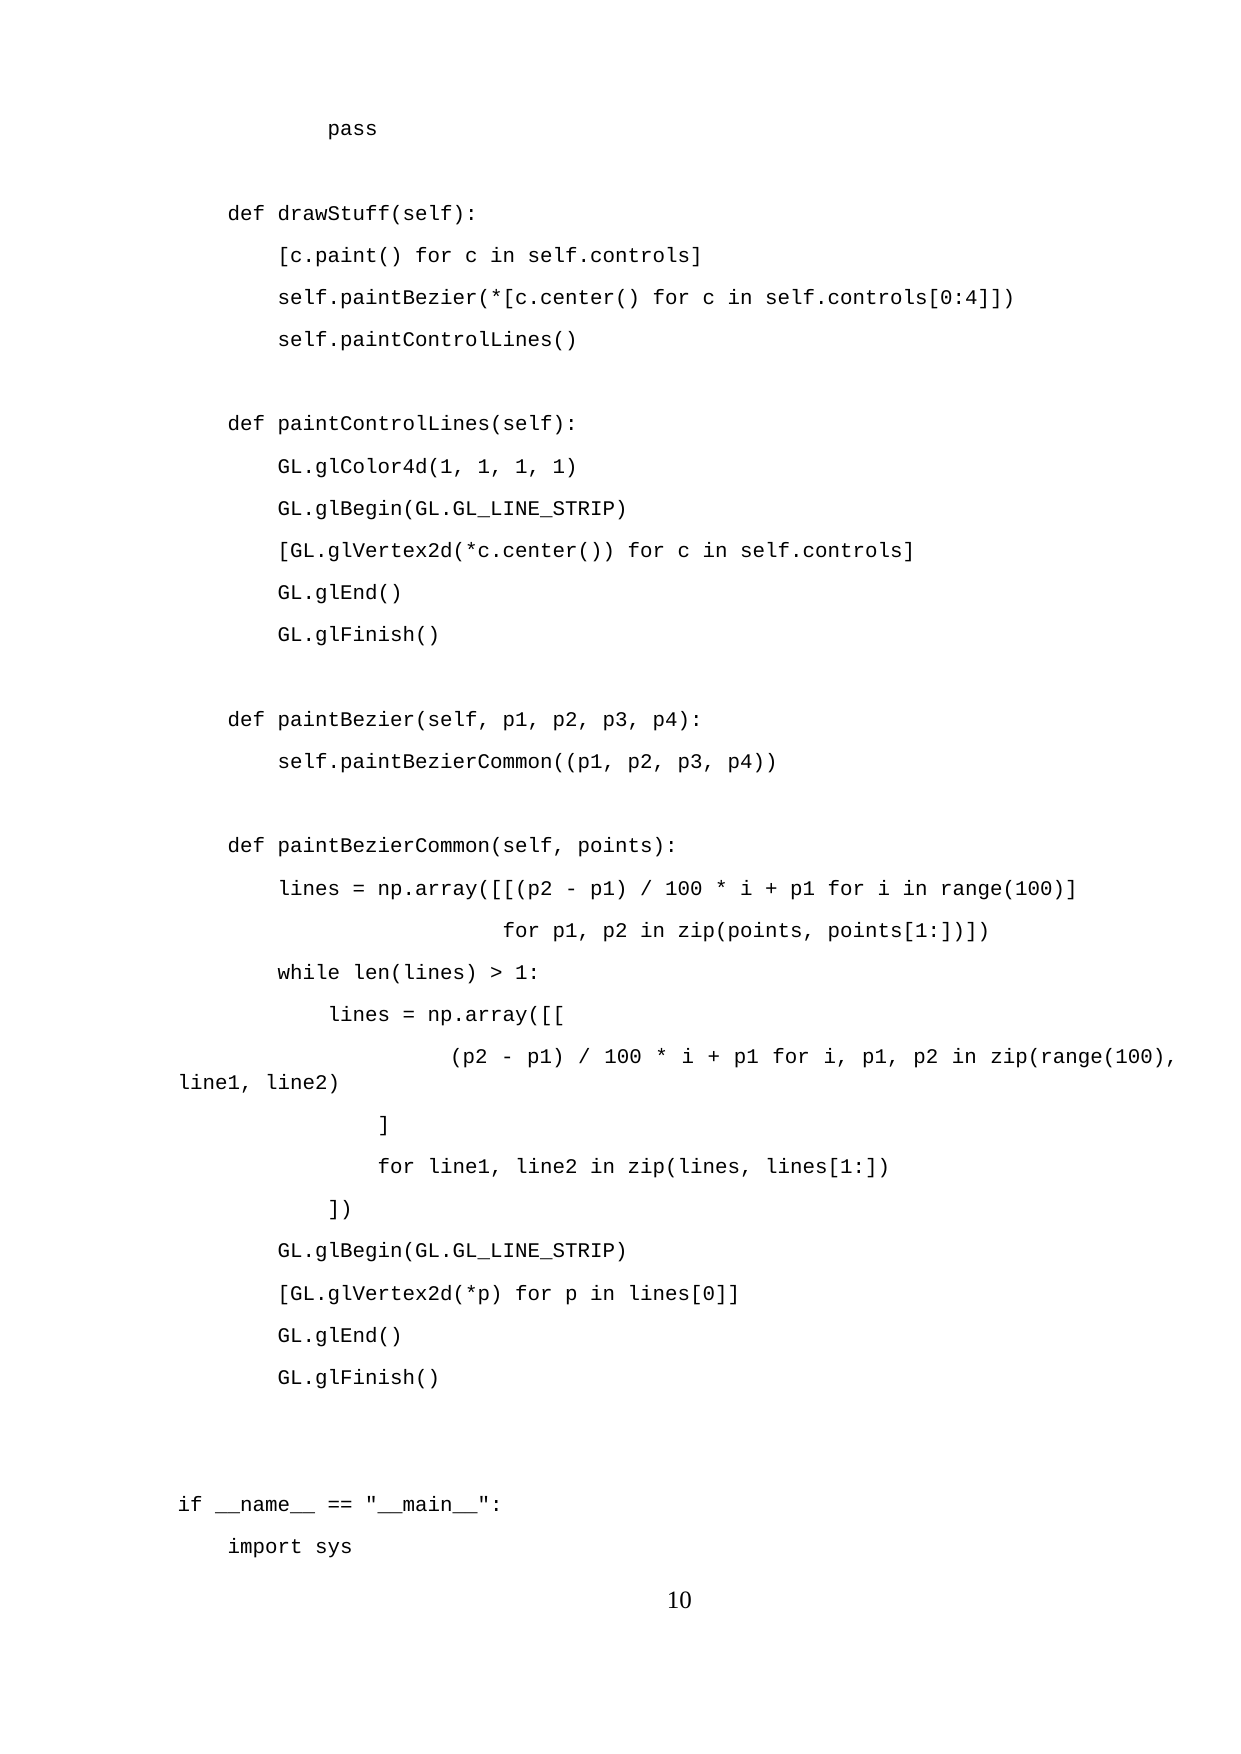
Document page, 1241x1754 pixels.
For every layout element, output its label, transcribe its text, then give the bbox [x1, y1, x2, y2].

text GL.glBegin(GL.GL_LINE_STRIP) [177, 498, 1181, 521]
text (p2 - p1) / 100 * i + p1 for i, p1, p2 in zip(range(100), line1, line2) [177, 1046, 1181, 1095]
text self.paintControlLines() [177, 329, 1181, 353]
text while len(lines) > 1: [177, 962, 1181, 986]
text pass [177, 118, 1181, 142]
text GL.glEnd() [177, 582, 1181, 606]
text [GL.glVertex2d(*c.center()) for c in self.controls] [177, 540, 1181, 564]
text GL.glFinish() [177, 1367, 1181, 1391]
text ] [177, 1114, 1181, 1138]
text GL.glBegin(GL.GL_LINE_STRIP) [177, 1241, 1181, 1264]
text lines = np.array([[(p2 - p1) / 100 * i + p1 for i in range(100)] [177, 877, 1181, 901]
text def paintBezier(self, p1, p2, p3, p4): [177, 709, 1181, 732]
text ]) [177, 1198, 1181, 1222]
text [GL.glVertex2d(*p) for p in lines[0]] [177, 1283, 1181, 1306]
text import sys [177, 1536, 1181, 1559]
text if __name__ == "__main__": [177, 1494, 1181, 1517]
text GL.glFinish() [177, 624, 1181, 648]
text self.paintBezierCommon((p1, p2, p3, p4)) [177, 751, 1181, 774]
text self.paintBezier(*[c.center() for c in self.controls[0:4]]) [177, 287, 1181, 311]
text def drawStuff(self): [177, 202, 1181, 226]
text lines = np.array([[ [177, 1004, 1181, 1028]
text for p1, p2 in zip(points, points[1:])]) [177, 920, 1181, 943]
text [c.paint() for c in self.controls] [177, 245, 1181, 268]
text for line1, line2 in zip(lines, lines[1:]) [177, 1156, 1181, 1180]
text GL.glEnd() [177, 1325, 1181, 1348]
text GL.glColor4d(1, 1, 1, 1) [177, 456, 1181, 479]
text def paintBezierCommon(self, points): [177, 835, 1181, 859]
text def paintControlLines(self): [177, 413, 1181, 437]
